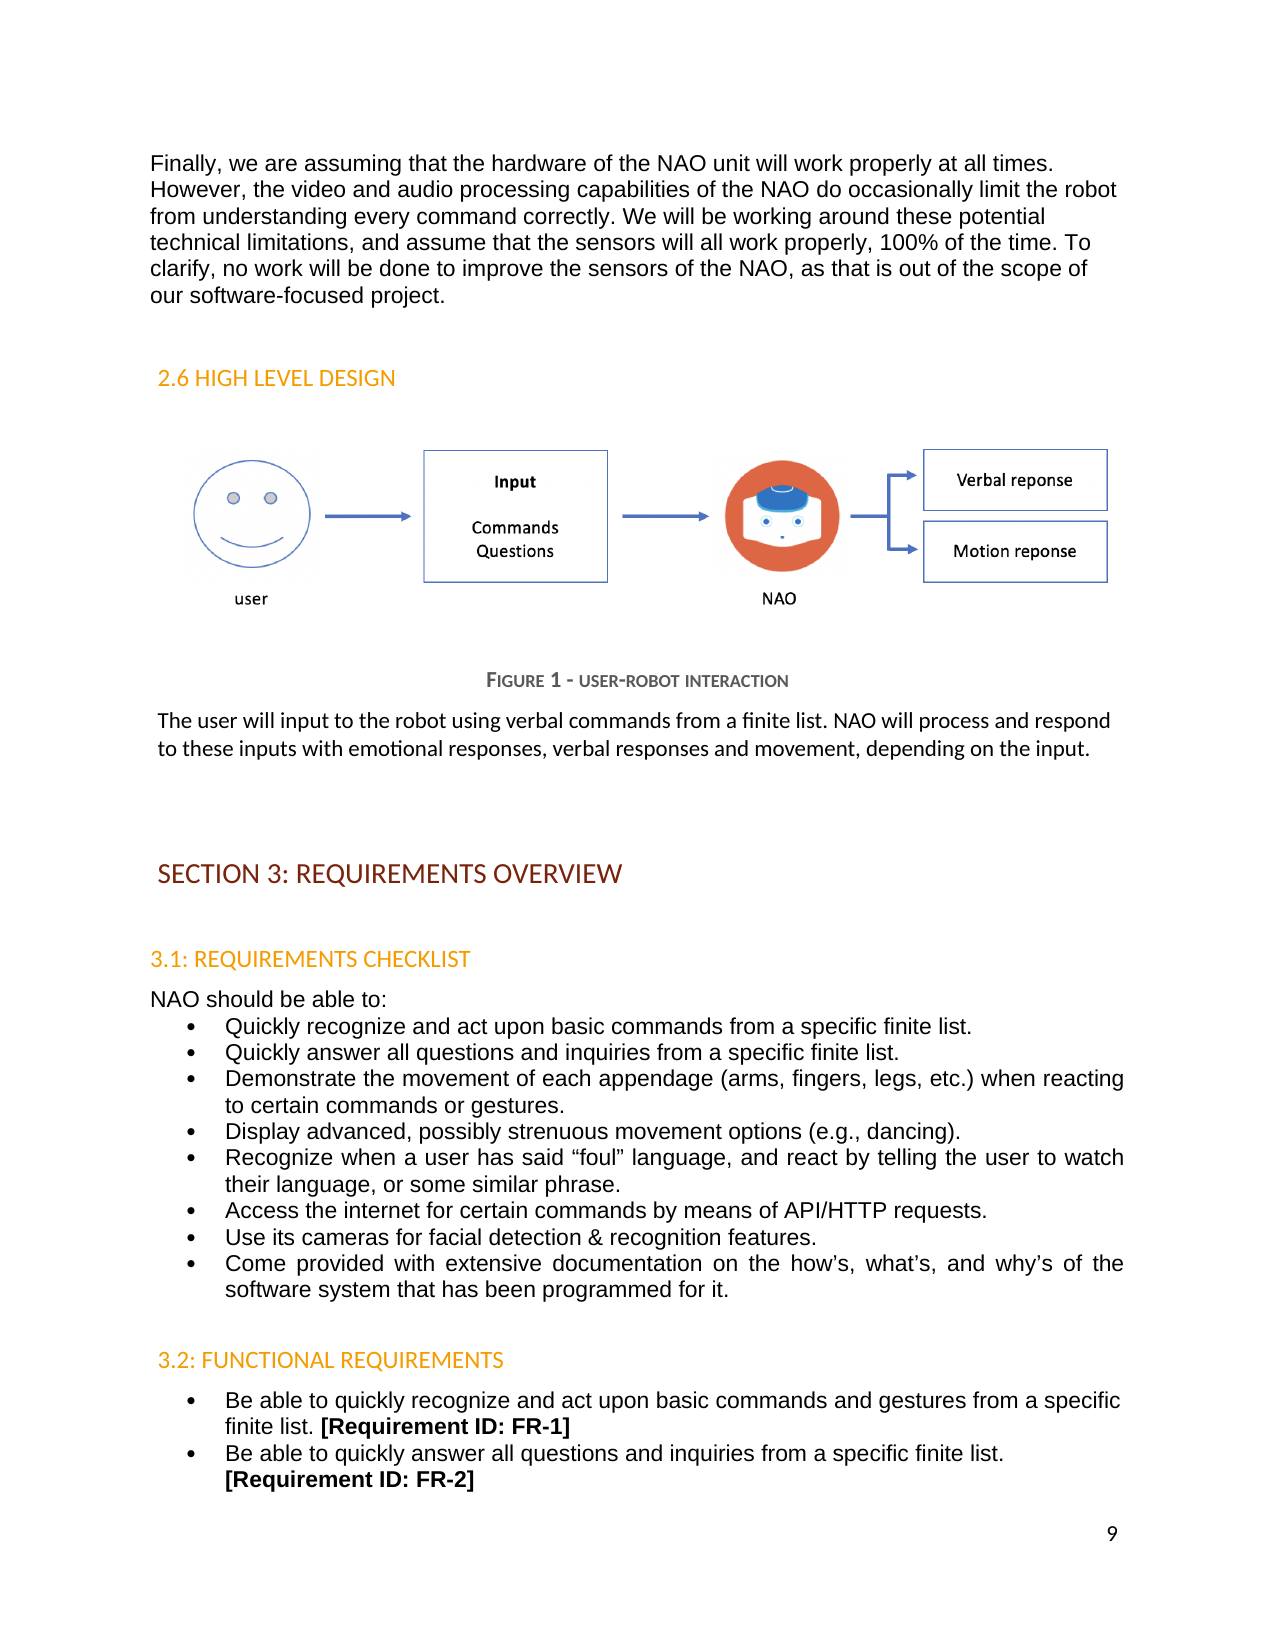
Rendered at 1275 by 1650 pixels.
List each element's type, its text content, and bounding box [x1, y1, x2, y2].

list Come provided with extensive documentation on the how’s, what’s, and why’s of the software system that has been programmed for it. [187, 1250, 1125, 1302]
list Use its cameras for facial detection & recognition features. [187, 1223, 1125, 1250]
list Display advanced, possibly strenuous movement options (e.g., dancing). [187, 1118, 1125, 1144]
subtitle 3.2: Functional Requirements [157, 1344, 1117, 1374]
text The user will input to the robot using verbal commands from a finite list. NAO will process and respond to these inputs with emotional responses, verbal responses and movement, depending on the input. [157, 706, 1117, 762]
list Be able to quickly recognize and act upon basic commands and gestures from a specific finite list. [Requirement ID: FR-1] [187, 1387, 1125, 1439]
list Quickly recognize and act upon basic commands from a specific finite list. [187, 1013, 1125, 1039]
subtitle Section 3: Requirements Overview [157, 855, 1117, 891]
list Access the internet for certain commands by means of API/HTTP requests. [187, 1197, 1125, 1223]
text Figure 1 - user-robot interaction [157, 665, 1117, 693]
subtitle 3.1: Requirements Checklist [150, 943, 1117, 974]
subtitle 2.6 High Level Design [157, 362, 1117, 392]
list Recognize when a user has said “foul” language, and react by telling the user to watch their language, or some similar phrase. [187, 1144, 1125, 1197]
text NAO should be able to: [150, 986, 1125, 1013]
list Demonstrate the movement of each appendage (arms, fingers, legs, etc.) when reacting to certain commands or gestures. [187, 1065, 1125, 1118]
list Quickly answer all questions and inquiries from a specific finite list. [187, 1039, 1125, 1065]
list Be able to quickly answer all questions and inquiries from a specific finite list. [Requirement ID: FR-2] [187, 1439, 1125, 1492]
picture [157, 405, 1132, 653]
